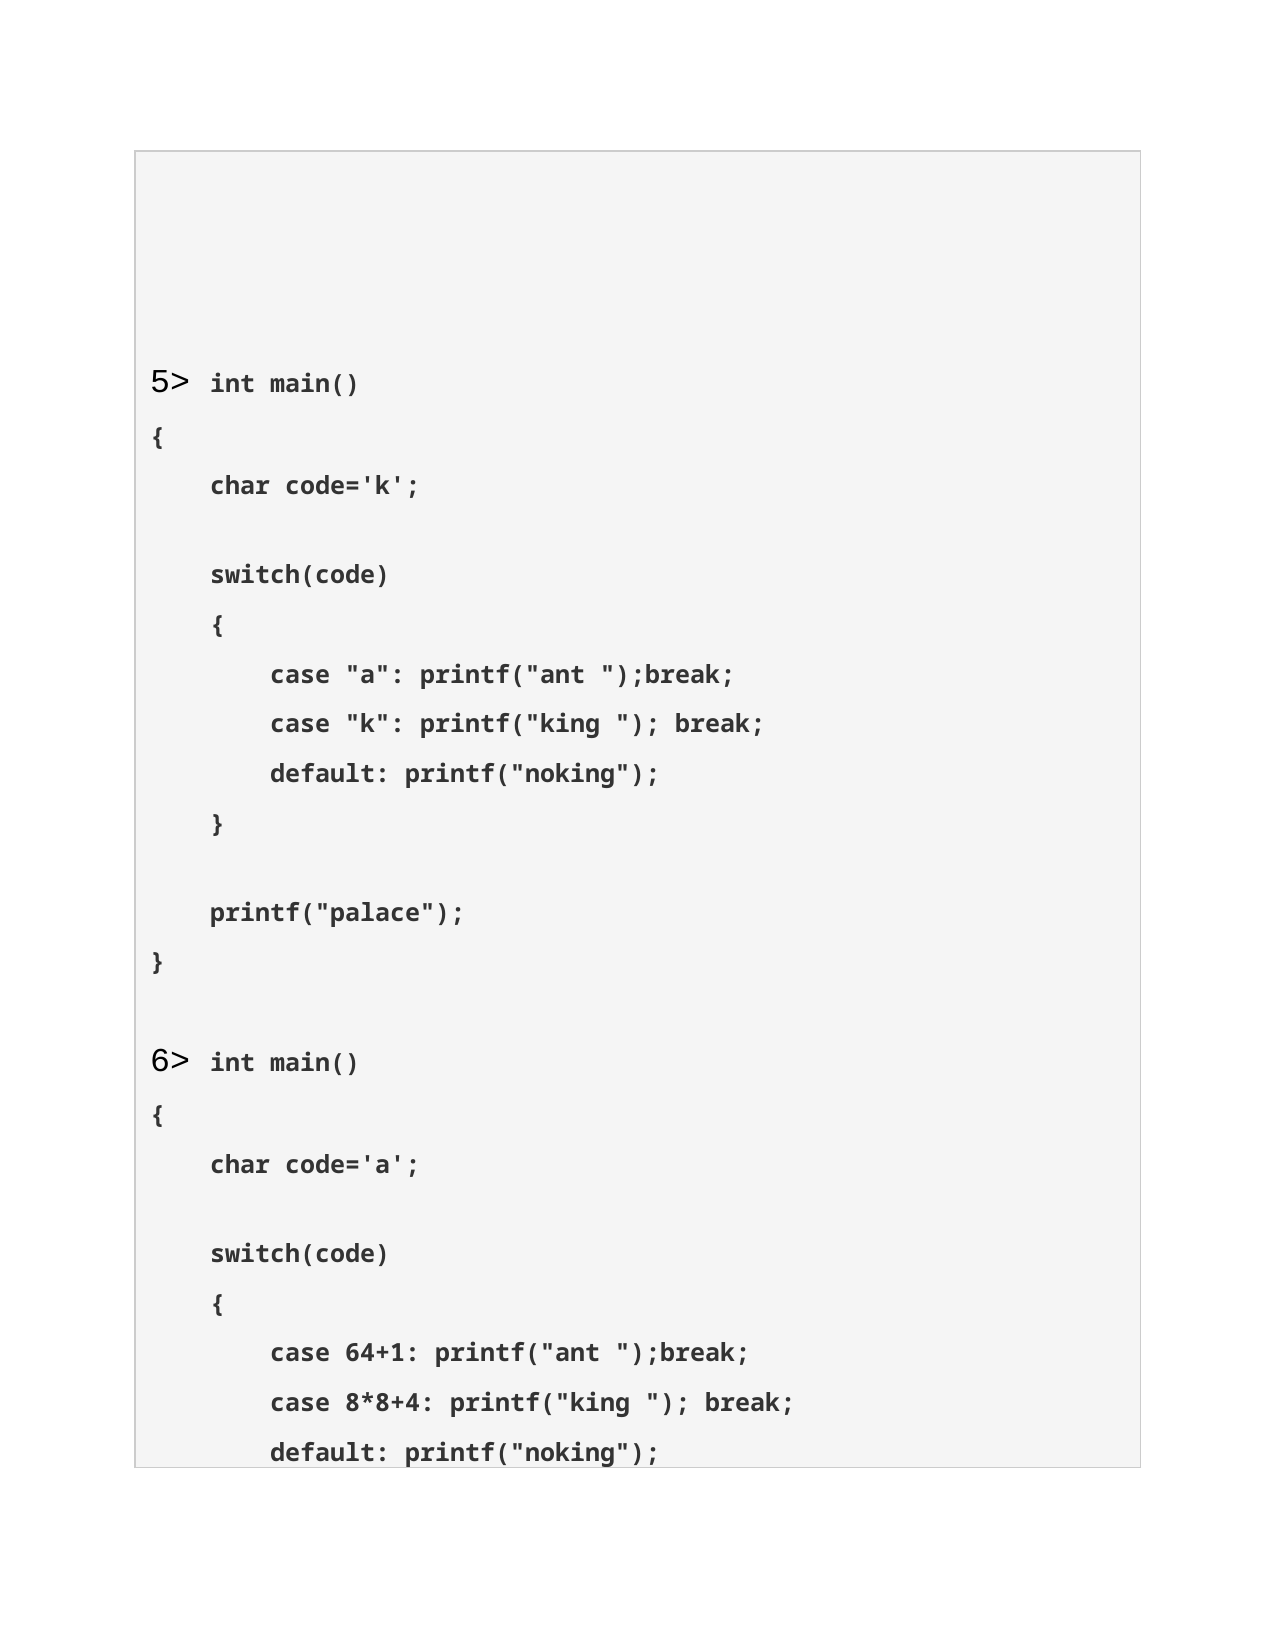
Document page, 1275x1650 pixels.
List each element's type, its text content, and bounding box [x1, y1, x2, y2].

text { [136, 591, 1140, 640]
text switch(code) [136, 541, 1140, 591]
text { [136, 402, 1140, 452]
text default: printf("noking"); [136, 739, 1140, 789]
text default: printf("noking"); [136, 1418, 1140, 1467]
text case "k": printf("king "); break; [136, 690, 1140, 739]
text switch(code) [136, 1219, 1140, 1269]
text case 8*8+4: printf("king "); break; [136, 1368, 1140, 1418]
text char code='k'; [136, 452, 1140, 502]
text } [136, 928, 1140, 978]
text char code='a'; [136, 1130, 1140, 1180]
text } [136, 789, 1140, 839]
text 6> int main() [136, 1027, 1140, 1081]
text printf("palace"); [136, 878, 1140, 928]
text case "a": printf("ant ");break; [136, 640, 1140, 690]
text { [136, 1269, 1140, 1319]
text 5> int main() [136, 349, 1140, 402]
text case 64+1: printf("ant ");break; [136, 1319, 1140, 1368]
text { [136, 1081, 1140, 1130]
